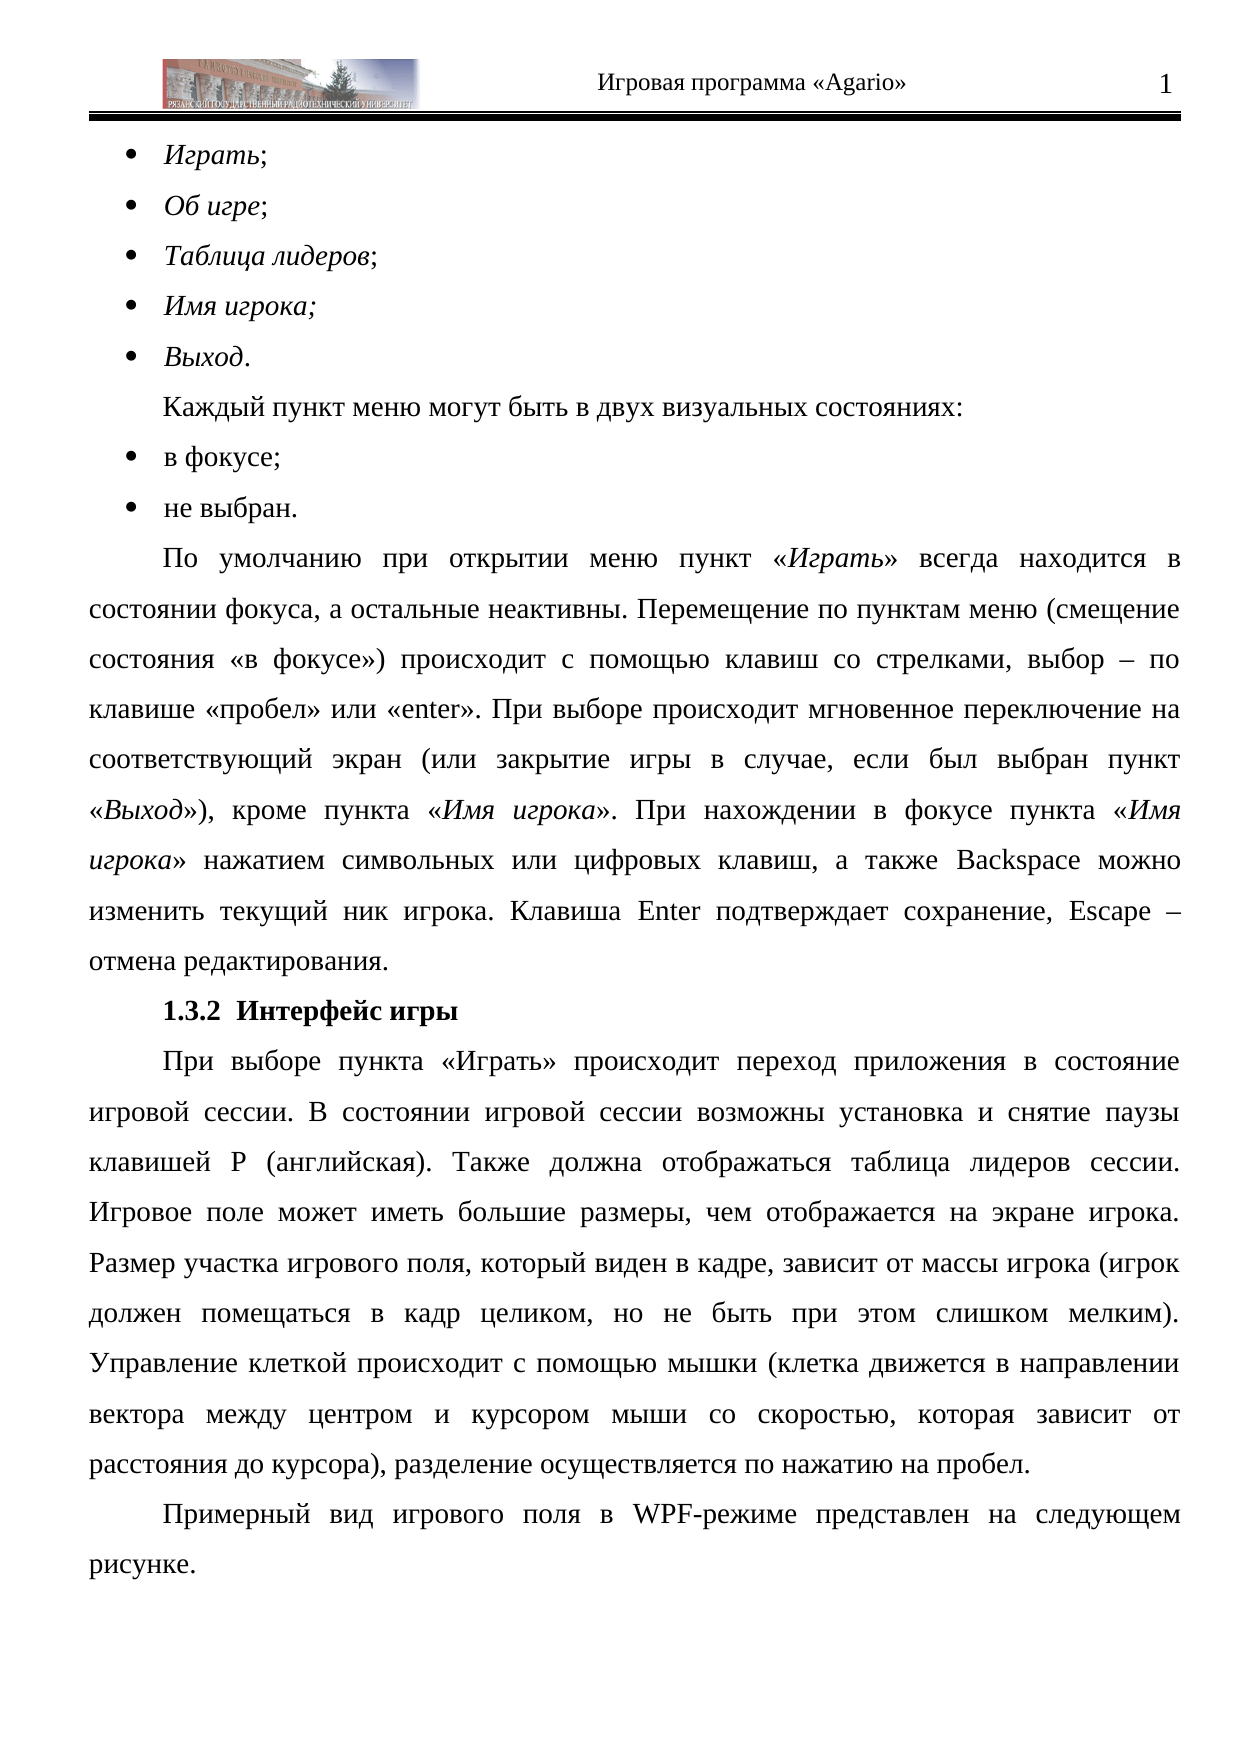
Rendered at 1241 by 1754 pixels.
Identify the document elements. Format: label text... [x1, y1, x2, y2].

list Выход. [126, 339, 1181, 372]
list Играть; [126, 137, 1181, 171]
list Имя игрока; [126, 288, 1181, 322]
text По умолчанию при открытии меню пункт «Играть» всегда находится в состоянии фокуса, а остальные неактивны. Перемещение по пунктам меню (смещение состояния «в фокусе») происходит с помощью клавиш со стрелками, выбор – по клавише «пробел» или «enter». При выборе происходит мгновенное переключение на соответствующий экран (или закрытие игры в случае, если был выбран пункт «Выход»), кроме пункта «Имя игрока». При нахождении в фокусе пункта «Имя игрока» нажатием символьных или цифровых клавиш, а также Backspace можно изменить текущий ник игрока. Клавиша Enter подтверждает сохранение, Escape – отмена редактирования. [89, 540, 1181, 976]
list не выбран. [126, 490, 1181, 524]
list Таблица лидеров; [126, 238, 1181, 272]
subtitle Интерфейс игры [89, 993, 1181, 1027]
list Об игре; [126, 188, 1181, 221]
text Каждый пункт меню могут быть в двух визуальных состояниях: [89, 389, 1181, 423]
picture [162, 59, 421, 109]
text Примерный вид игрового поля в WPF-режиме представлен на следующем рисунке. [89, 1496, 1181, 1580]
list в фокусе; [126, 439, 1181, 473]
text При выборе пункта «Играть» происходит переход приложения в состояние игровой сессии. В состоянии игровой сессии возможны установка и снятие паузы клавишей P (английская). Также должна отображаться таблица лидеров сессии. Игровое поле может иметь большие размеры, чем отображается на экране игрока. Размер участка игрового поля, который виден в кадре, зависит от массы игрока (игрок должен помещаться в кадр целиком, но не быть при этом слишком мелким). Управление клеткой происходит с помощью мышки (клетка движется в направлении вектора между центром и курсором мыши со скоростью, которая зависит от расстояния до курсора), разделение осуществляется по нажатию на пробел. [89, 1043, 1181, 1479]
